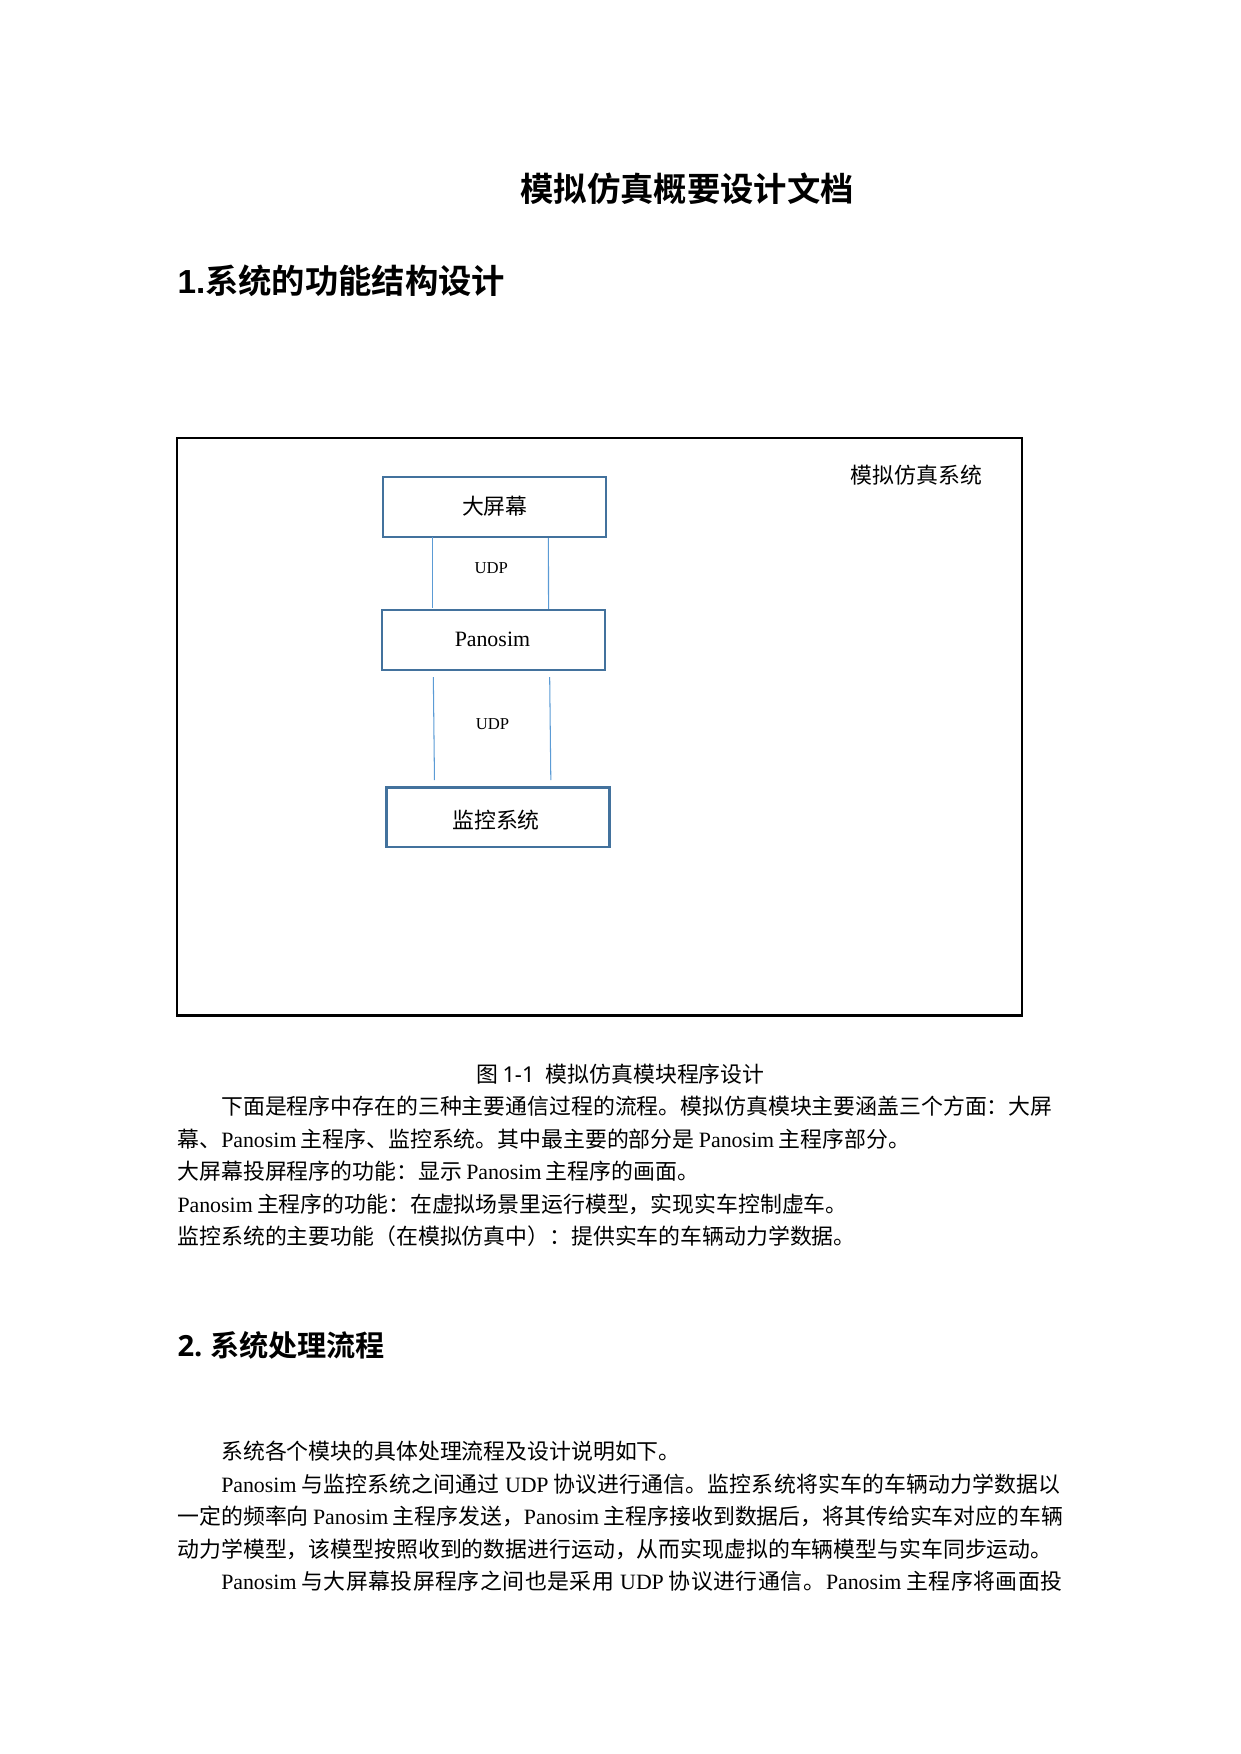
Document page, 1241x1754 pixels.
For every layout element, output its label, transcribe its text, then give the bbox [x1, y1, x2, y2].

text Panosim与监控系统之间通过UDP协议进行通信。监控系统将实车的车辆动力学数据以一定的频率向Panosim主程序发送，Panosim主程序接收到数据后，将其传给实车对应的车辆动力学模型，该模型按照收到的数据进行运动，从而实现虚拟的车辆模型与实车同步运动。 [177, 1466, 1063, 1564]
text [177, 1564, 1063, 1596]
title 模拟仿真概要设计文档 [311, 154, 1063, 219]
text Panosim主程序的功能：在虚拟场景里运行模型，实现实车控制虚车。 [177, 1186, 1063, 1219]
text 下面是程序中存在的三种主要通信过程的流程。模拟仿真模块主要涵盖三个方面：大屏幕、Panosim主程序、监控系统。其中最主要的部分是Panosim主程序部分。 [177, 1089, 1063, 1154]
subtitle 2. 系统处理流程 [177, 1311, 1063, 1376]
subtitle 1.系统的功能结构设计 [177, 247, 1063, 312]
text 系统各个模块的具体处理流程及设计说明如下。 [177, 1434, 1063, 1466]
text 监控系统的主要功能（在模拟仿真中）：提供实车的车辆动力学数据。 [177, 1219, 1063, 1251]
text 大屏幕投屏程序的功能：显示Panosim主程序的画面。 [177, 1154, 1063, 1186]
text 图1-1 模拟仿真模块程序设计 [177, 1056, 1063, 1089]
